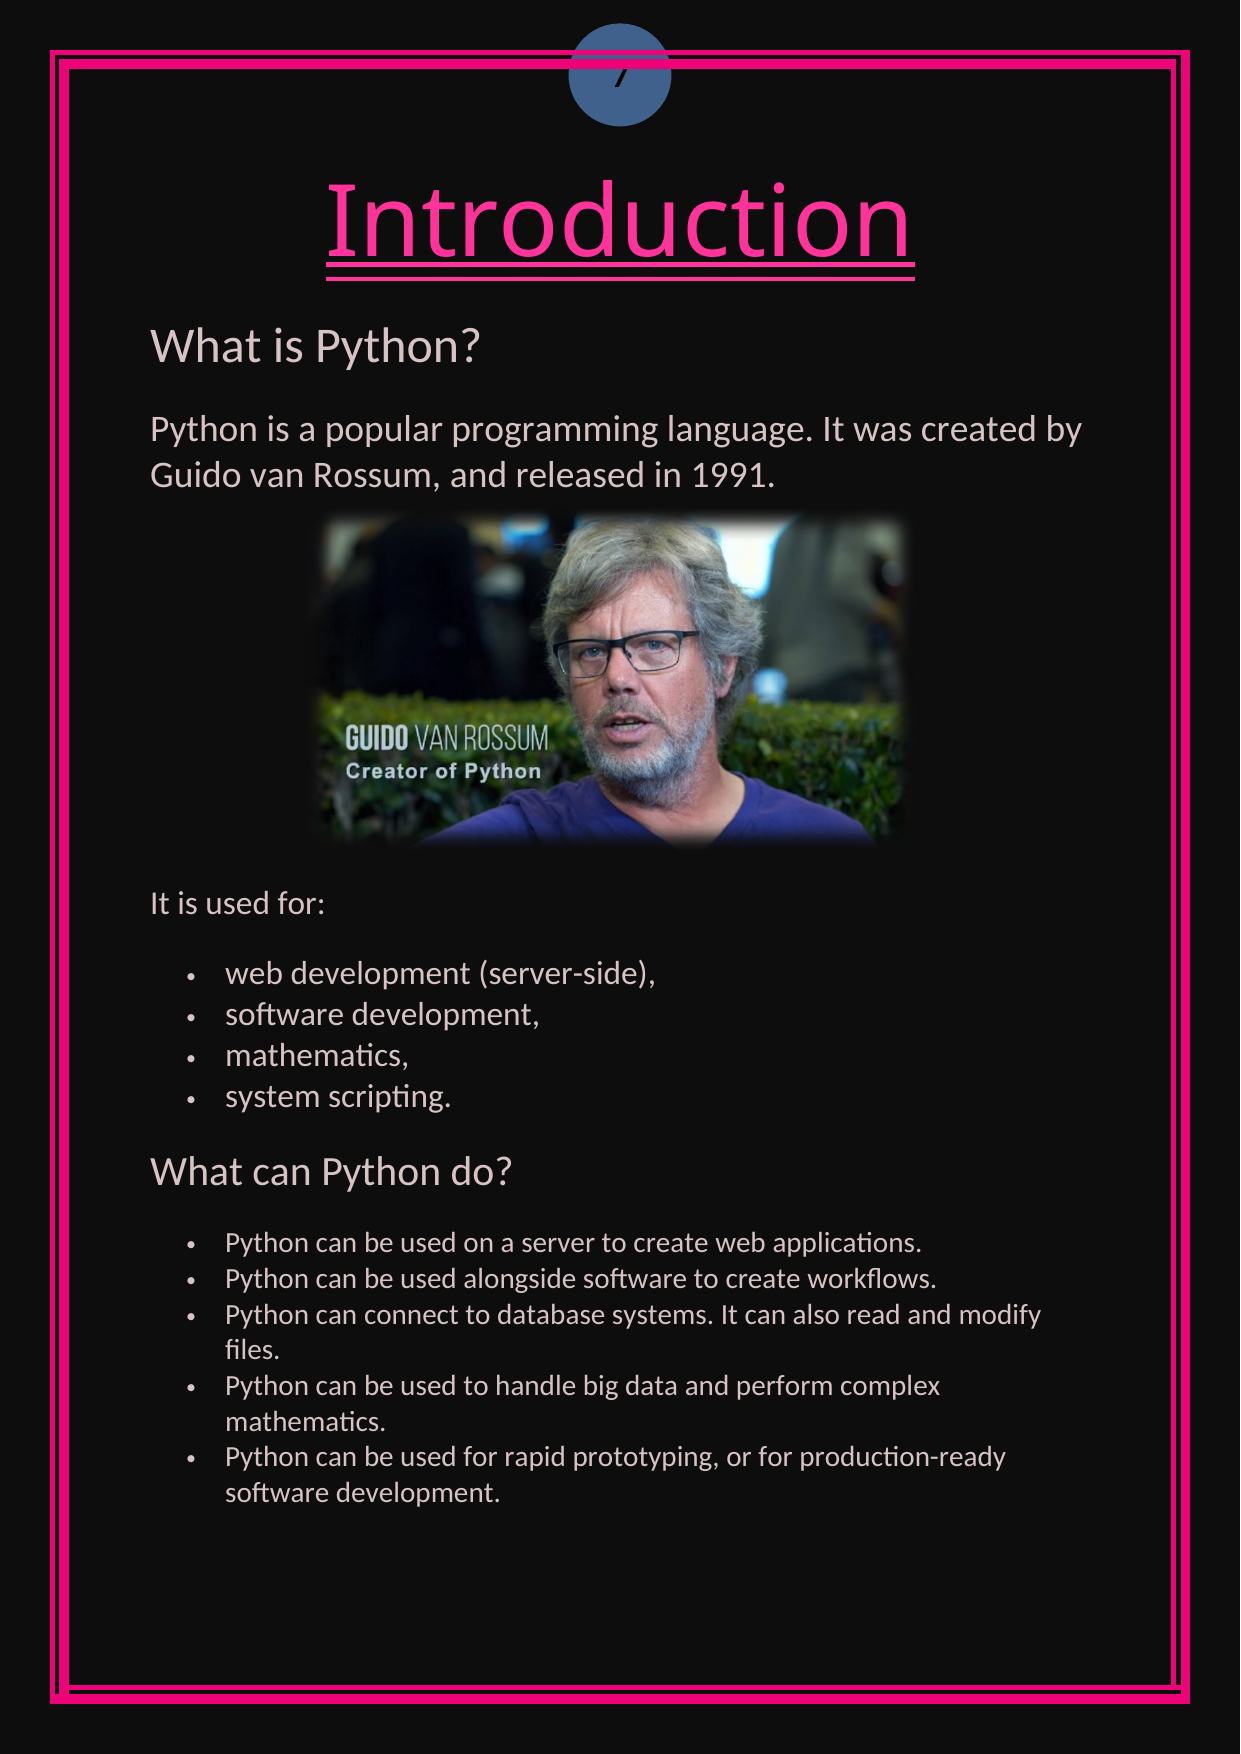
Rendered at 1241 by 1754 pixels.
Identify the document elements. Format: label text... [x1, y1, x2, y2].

list Python can be used alongside software to create workflows. [187, 1260, 1090, 1296]
list system scripting. [187, 1074, 1090, 1115]
picture [325, 522, 895, 526]
text What can Python do? [150, 1144, 1090, 1195]
list Python can be used on a server to create web applications. [187, 1224, 1090, 1260]
list web development (server-side), [187, 952, 1090, 993]
list mathematics, [187, 1034, 1090, 1074]
list Python can be used to handle big data and perform complex mathematics. [187, 1367, 1090, 1438]
list Python can be used for rapid prototyping, or for production-ready software development. [187, 1438, 1090, 1509]
picture [332, 535, 888, 824]
list Python can connect to database systems. It can also read and modify files. [187, 1296, 1090, 1367]
text Python is a popular programming language. It was created by Guido van Rossum, and released in 1991. [150, 405, 1090, 496]
text What is Python? [150, 314, 1090, 375]
list software development, [187, 993, 1090, 1034]
text Introduction [150, 150, 1090, 286]
